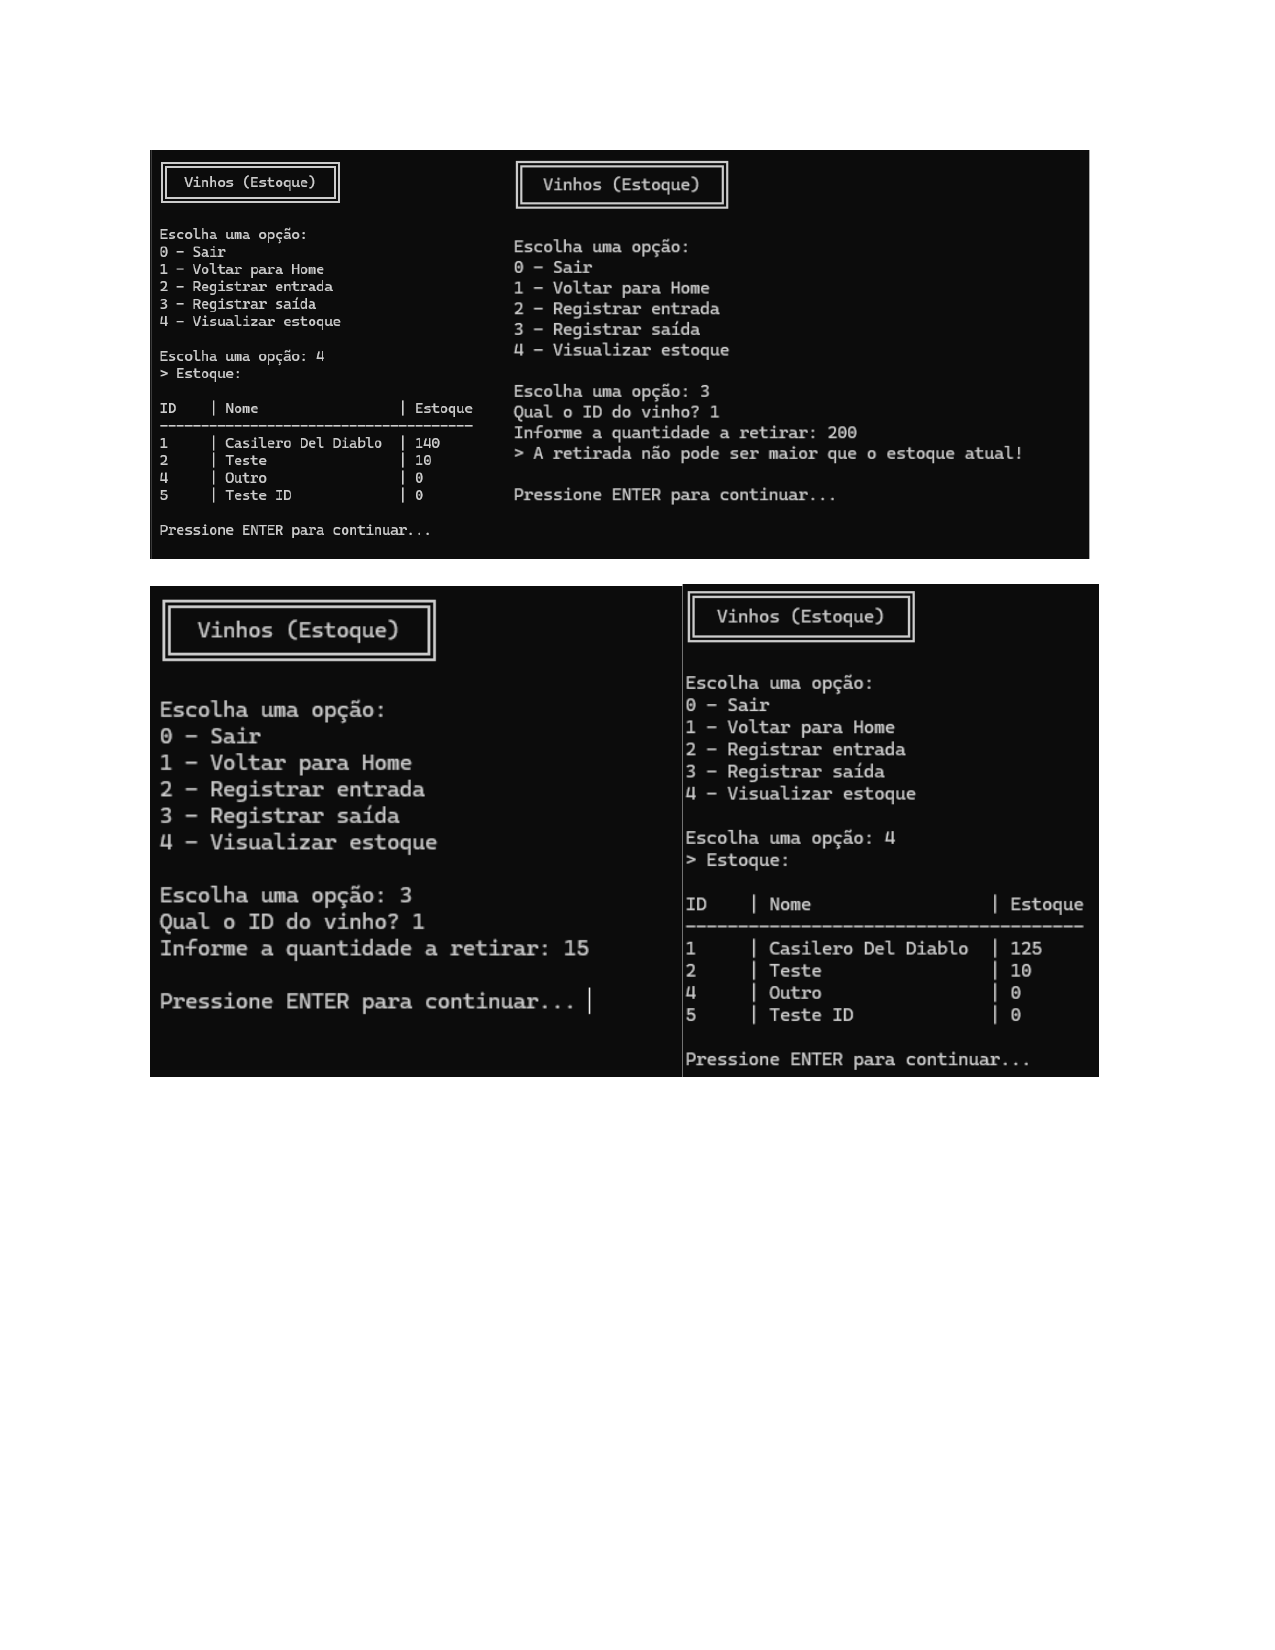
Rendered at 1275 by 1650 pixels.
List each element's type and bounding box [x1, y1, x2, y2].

picture [150, 584, 1099, 1077]
picture [150, 150, 1090, 559]
